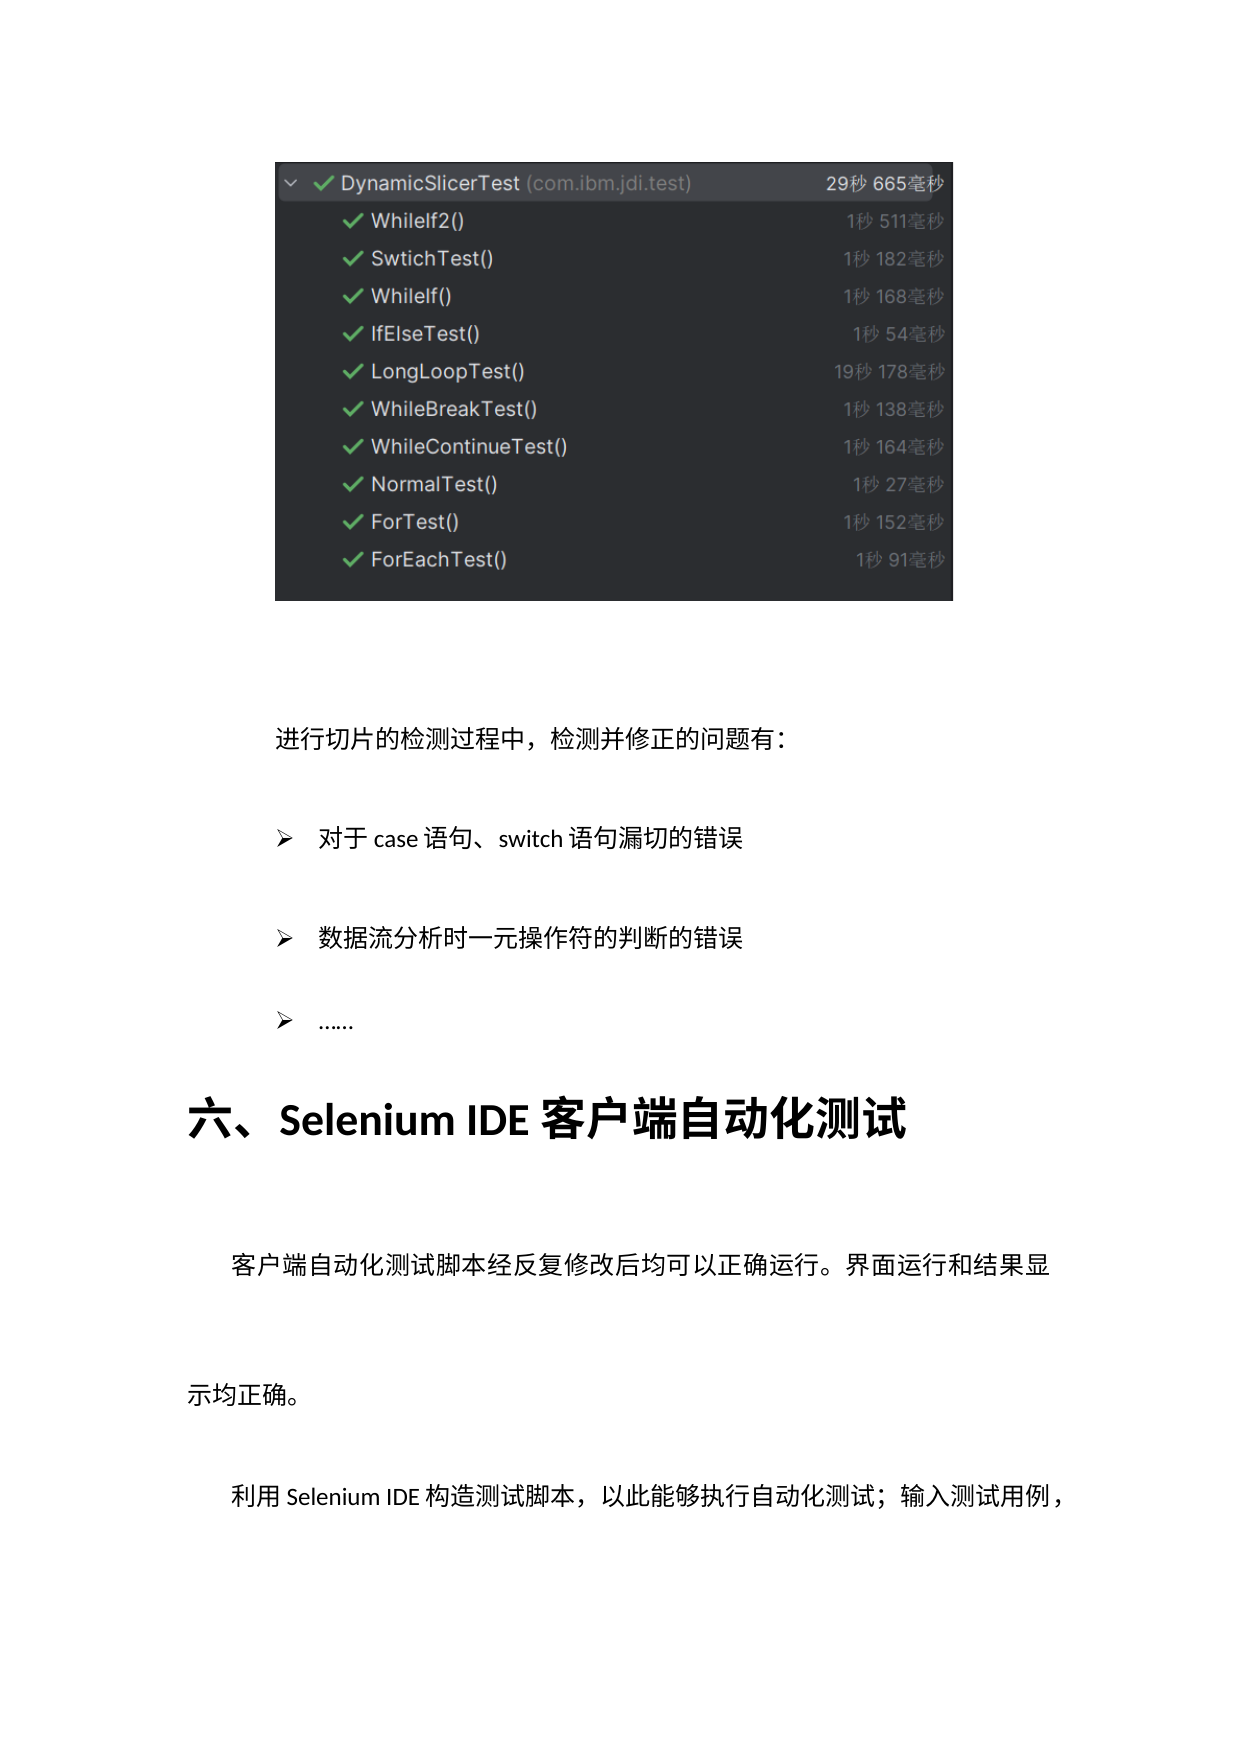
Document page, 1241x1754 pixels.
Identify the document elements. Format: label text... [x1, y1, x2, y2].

list 对于case语句、switch语句漏切的错误 [275, 806, 1053, 871]
text 六、Selenium IDE 客户端自动化测试 [187, 1067, 1053, 1164]
text 客户端自动化测试脚本经反复修改后均可以正确运行。界面运行和结果显示均正确。 [187, 1231, 1053, 1426]
list …… [275, 1004, 1053, 1036]
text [187, 1462, 1053, 1527]
text 进行切片的检测过程中，检测并修正的问题有： [231, 707, 1053, 772]
list 数据流分析时一元操作符的判断的错误 [275, 905, 1053, 970]
picture [275, 162, 954, 601]
